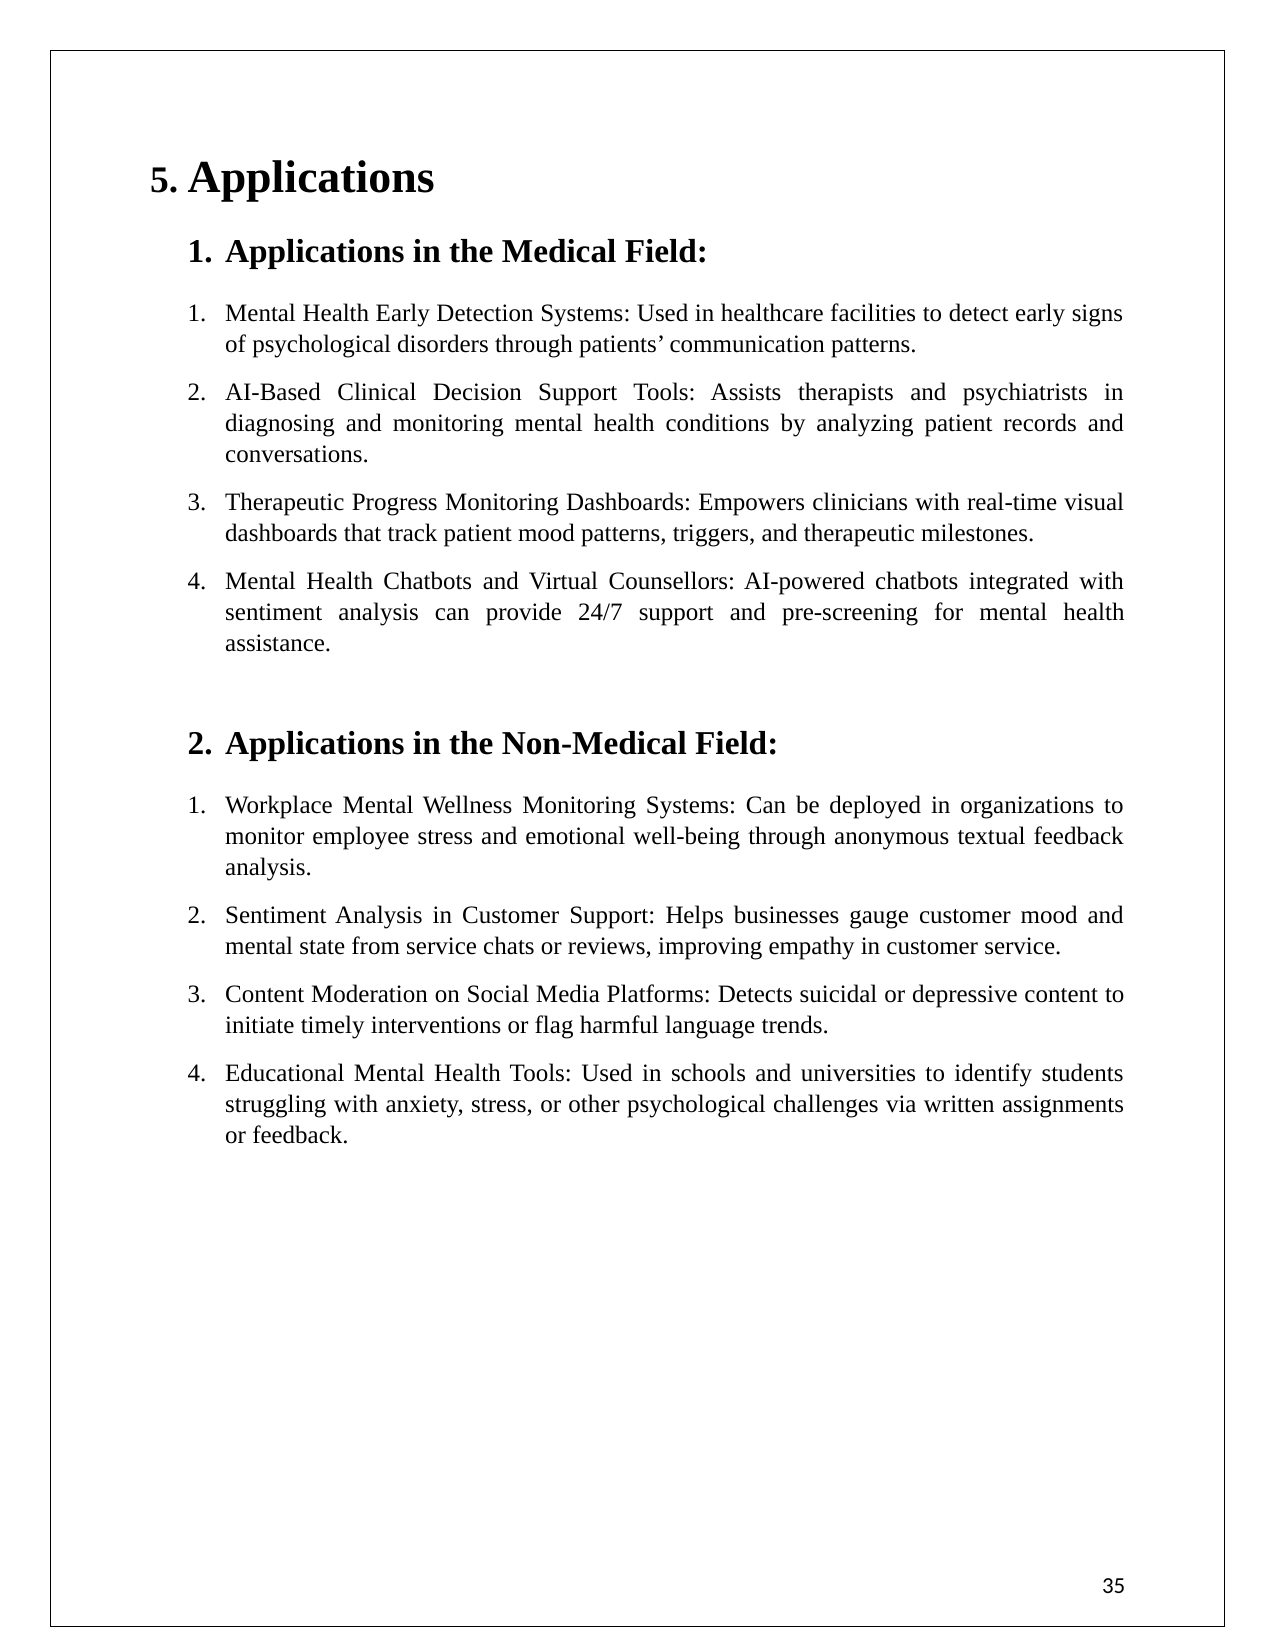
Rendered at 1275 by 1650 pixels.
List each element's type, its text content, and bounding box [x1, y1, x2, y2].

list Workplace Mental Wellness Monitoring Systems: Can be deployed in organizations to monitor employee stress and emotional well-being through anonymous textual feedback analysis. [187, 790, 1125, 881]
list Mental Health Early Detection Systems: Used in healthcare facilities to detect early signs of psychological disorders through patients’ communication patterns. [187, 298, 1125, 358]
list Sentiment Analysis in Customer Support: Helps businesses gauge customer mood and mental state from service chats or reviews, improving empathy in customer service. [187, 900, 1125, 960]
list Applications in the Medical Field: [187, 231, 1125, 270]
text 5. Applications [150, 150, 1125, 203]
list Applications in the Non-Medical Field: [187, 723, 1125, 762]
list Educational Mental Health Tools: Used in schools and universities to identify students struggling with anxiety, stress, or other psychological challenges via written assignments or feedback. [187, 1058, 1125, 1148]
list AI-Based Clinical Decision Support Tools: Assists therapists and psychiatrists in diagnosing and monitoring mental health conditions by analyzing patient records and conversations. [187, 377, 1125, 468]
list Mental Health Chatbots and Virtual Counsellors: AI-powered chatbots integrated with sentiment analysis can provide 24/7 support and pre-screening for mental health assistance. [187, 566, 1125, 657]
list Therapeutic Progress Monitoring Dashboards: Empowers clinicians with real-time visual dashboards that track patient mood patterns, triggers, and therapeutic milestones. [187, 487, 1125, 547]
list Content Moderation on Social Media Platforms: Detects suicidal or depressive content to initiate timely interventions or flag harmful language trends. [187, 979, 1125, 1039]
